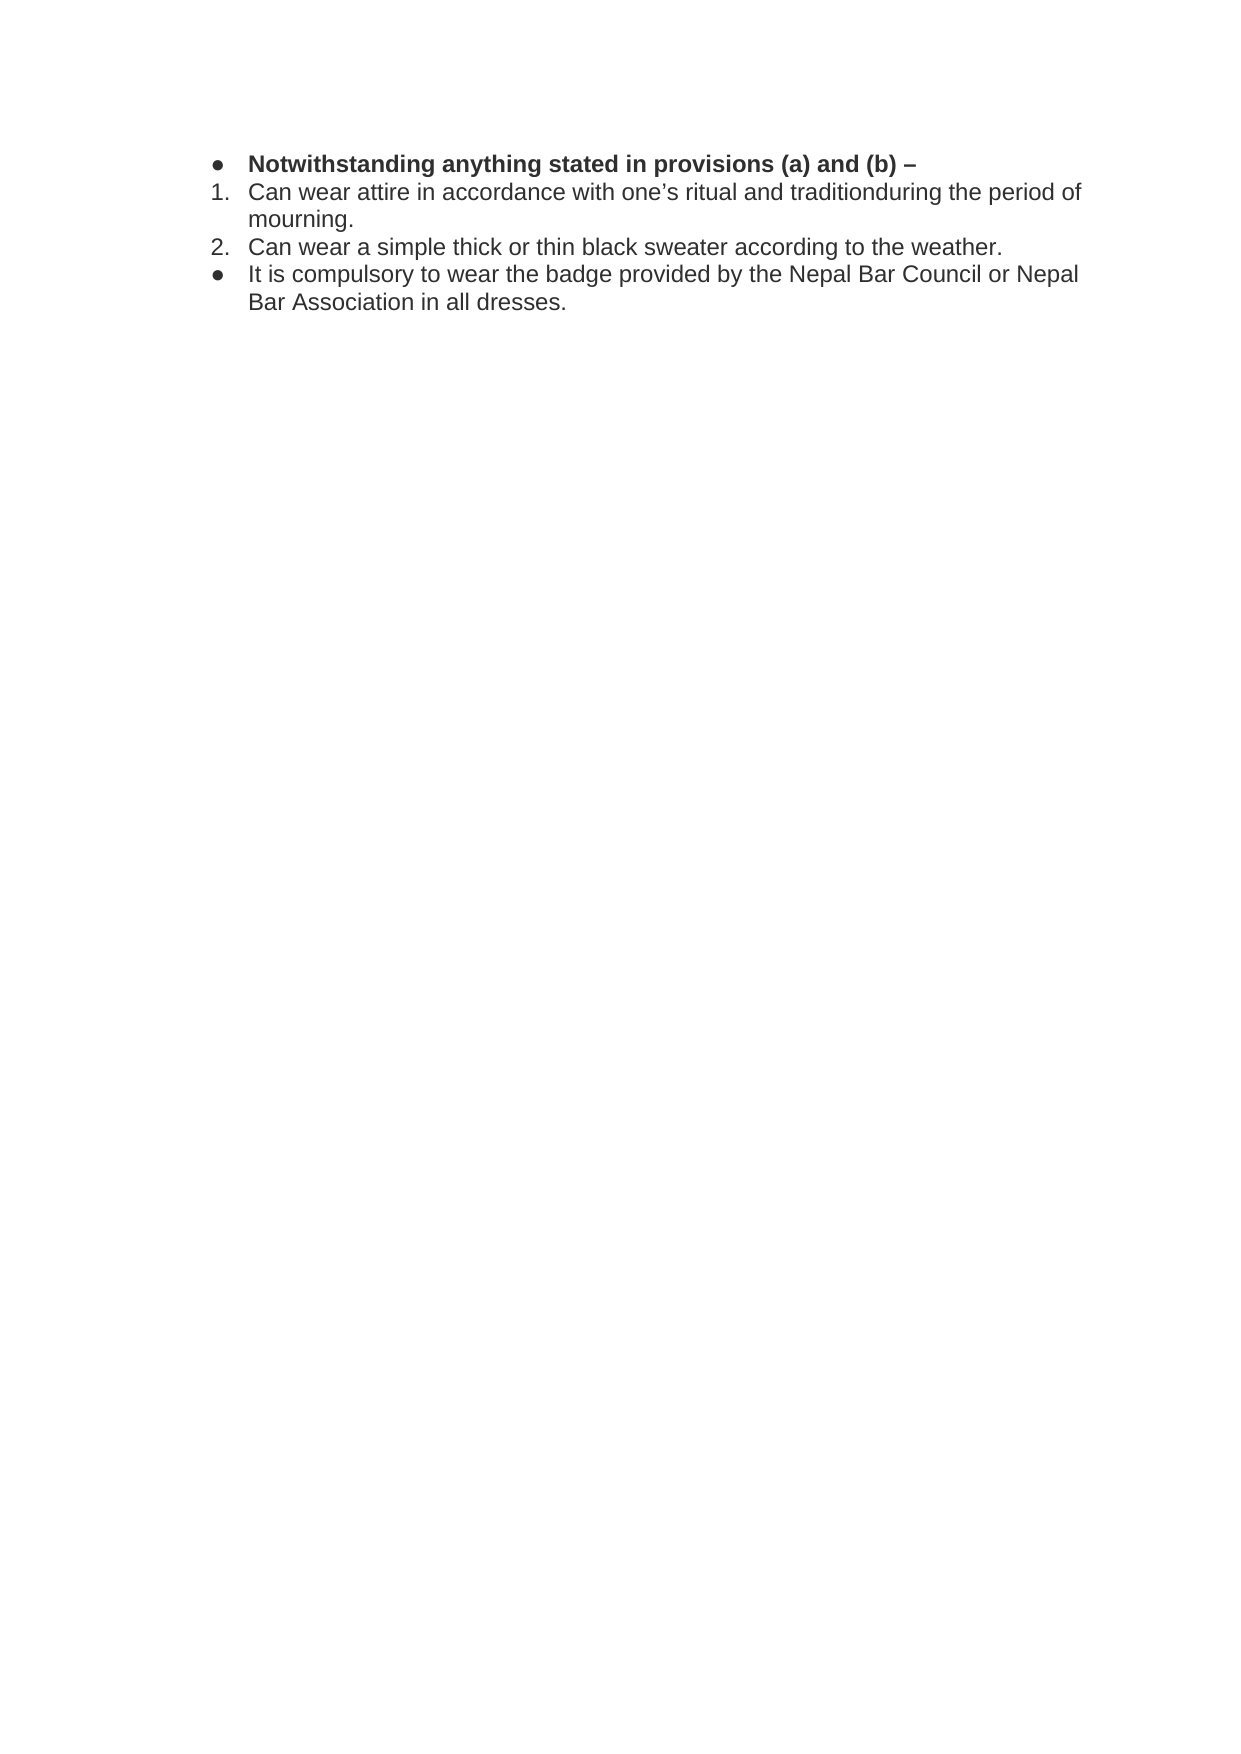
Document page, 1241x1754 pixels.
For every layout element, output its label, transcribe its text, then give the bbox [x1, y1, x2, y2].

list Can wear attire in accordance with one’s ritual and traditionduring the period of mourning. [210, 178, 1090, 233]
list Can wear a simple thick or thin black sweater according to the weather. [210, 233, 1090, 260]
list It is compulsory to wear the badge provided by the Nepal Bar Council or Nepal Bar Association in all dresses. [210, 260, 1090, 316]
list Notwithstanding anything stated in provisions (a) and (b) – [210, 150, 1090, 178]
